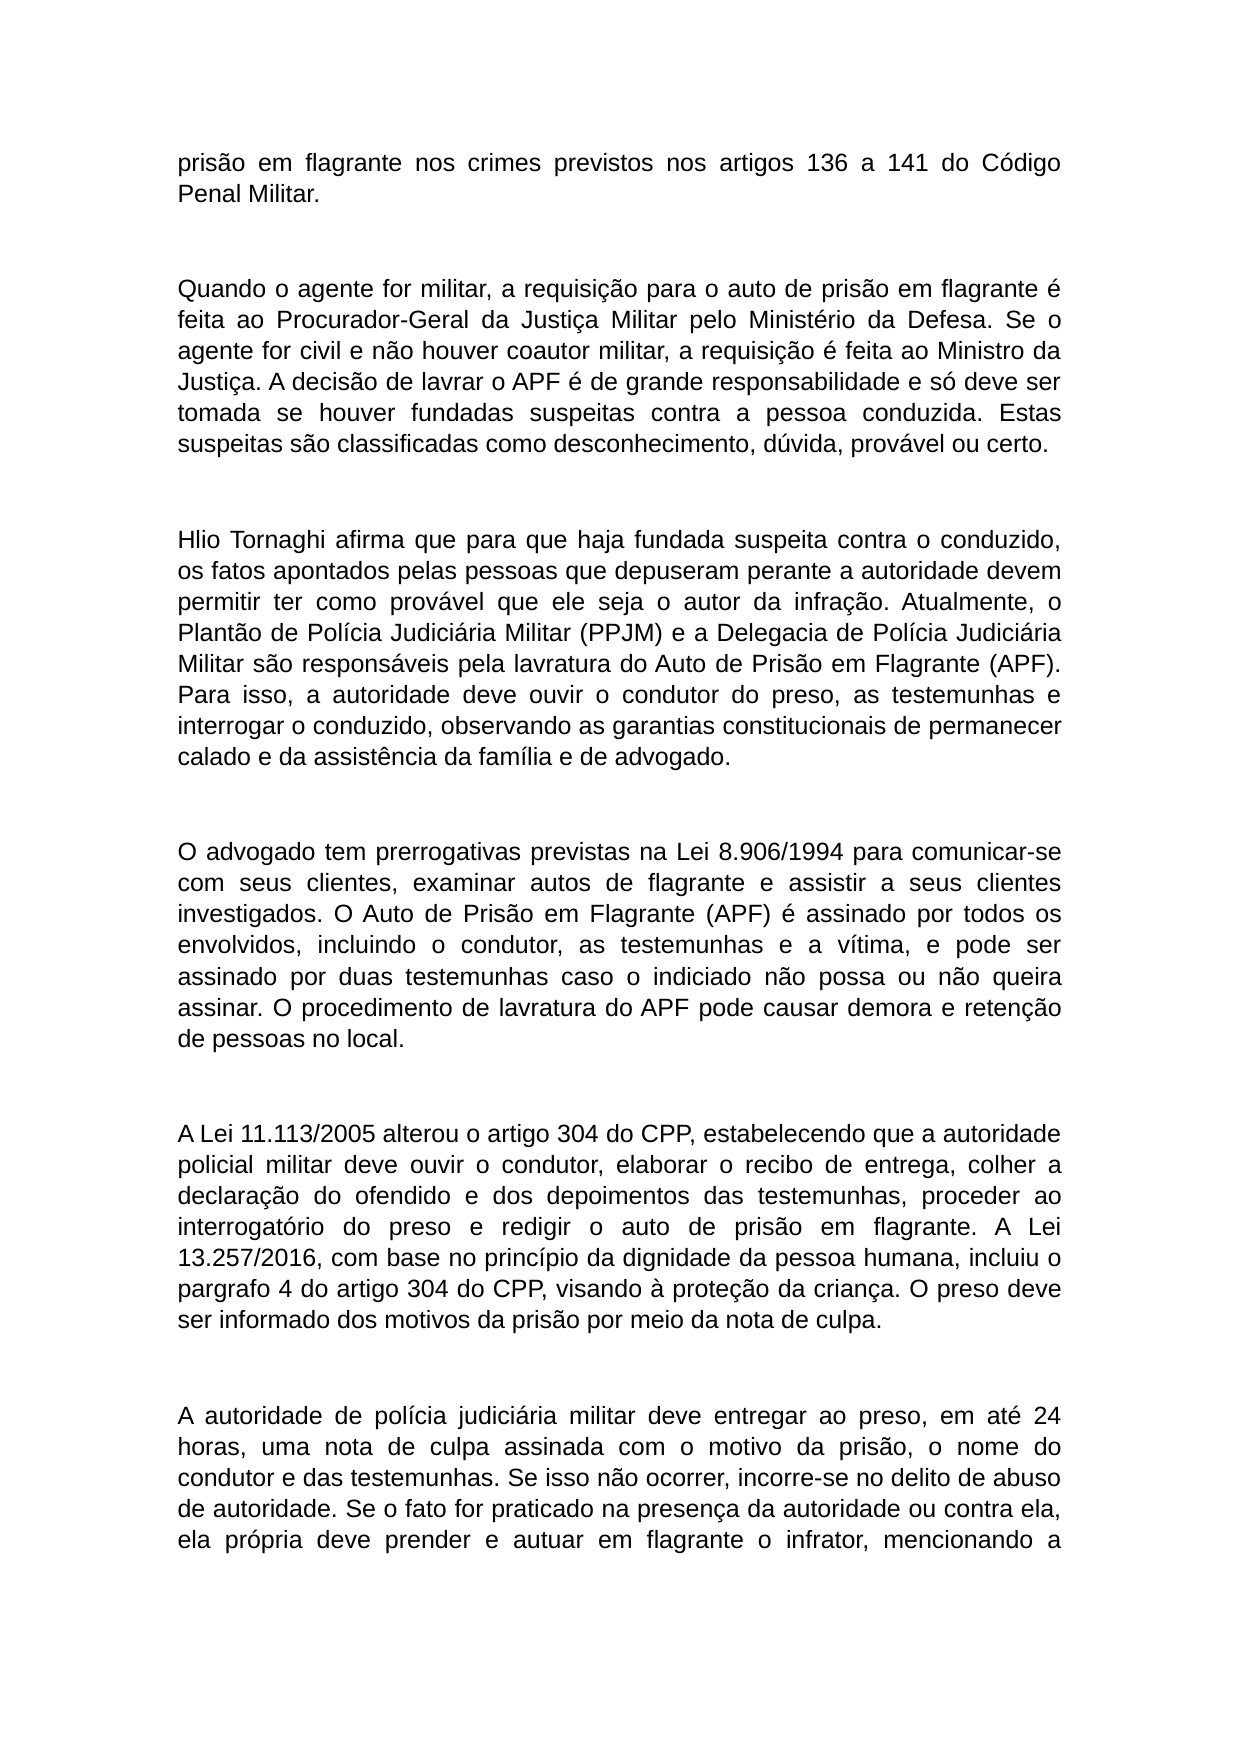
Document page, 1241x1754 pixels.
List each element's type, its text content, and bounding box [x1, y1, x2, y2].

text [177, 1401, 1063, 1554]
text Hlio Tornaghi afirma que para que haja fundada suspeita contra o conduzido, os fatos apontados pelas pessoas que depuseram perante a autoridade devem permitir ter como provável que ele seja o autor da infração. Atualmente, o Plantão de Polícia Judiciária Militar (PPJM) e a Delegacia de Polícia Judiciária Militar são responsáveis pela lavratura do Auto de Prisão em Flagrante (APF). Para isso, a autoridade deve ouvir o condutor do preso, as testemunhas e interrogar o conduzido, observando as garantias constitucionais de permanecer calado e da assistência da família e de advogado. [177, 525, 1063, 771]
text Quando o agente for militar, a requisição para o auto de prisão em flagrante é feita ao Procurador-Geral da Justiça Militar pelo Ministério da Defesa. Se o agente for civil e não houver coautor militar, a requisição é feita ao Ministro da Justiça. A decisão de lavrar o APF é de grande responsabilidade e só deve ser tomada se houver fundadas suspeitas contra a pessoa conduzida. Estas suspeitas são classificadas como desconhecimento, dúvida, provável ou certo. [177, 274, 1063, 458]
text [177, 148, 1063, 207]
text O advogado tem prerrogativas previstas na Lei 8.906/1994 para comunicar-se com seus clientes, examinar autos de flagrante e assistir a seus clientes investigados. O Auto de Prisão em Flagrante (APF) é assinado por todos os envolvidos, incluindo o condutor, as testemunhas e a vítima, e pode ser assinado por duas testemunhas caso o indiciado não possa ou não queira assinar. O procedimento de lavratura do APF pode causar demora e retenção de pessoas no local. [177, 837, 1063, 1052]
text A Lei 11.113/2005 alterou o artigo 304 do CPP, estabelecendo que a autoridade policial militar deve ouvir o condutor, elaborar o recibo de entrega, colher a declaração do ofendido e dos depoimentos das testemunhas, proceder ao interrogatório do preso e redigir o auto de prisão em flagrante. A Lei 13.257/2016, com base no princípio da dignidade da pessoa humana, incluiu o pargrafo 4 do artigo 304 do CPP, visando à proteção da criança. O preso deve ser informado dos motivos da prisão por meio da nota de culpa. [177, 1119, 1063, 1334]
